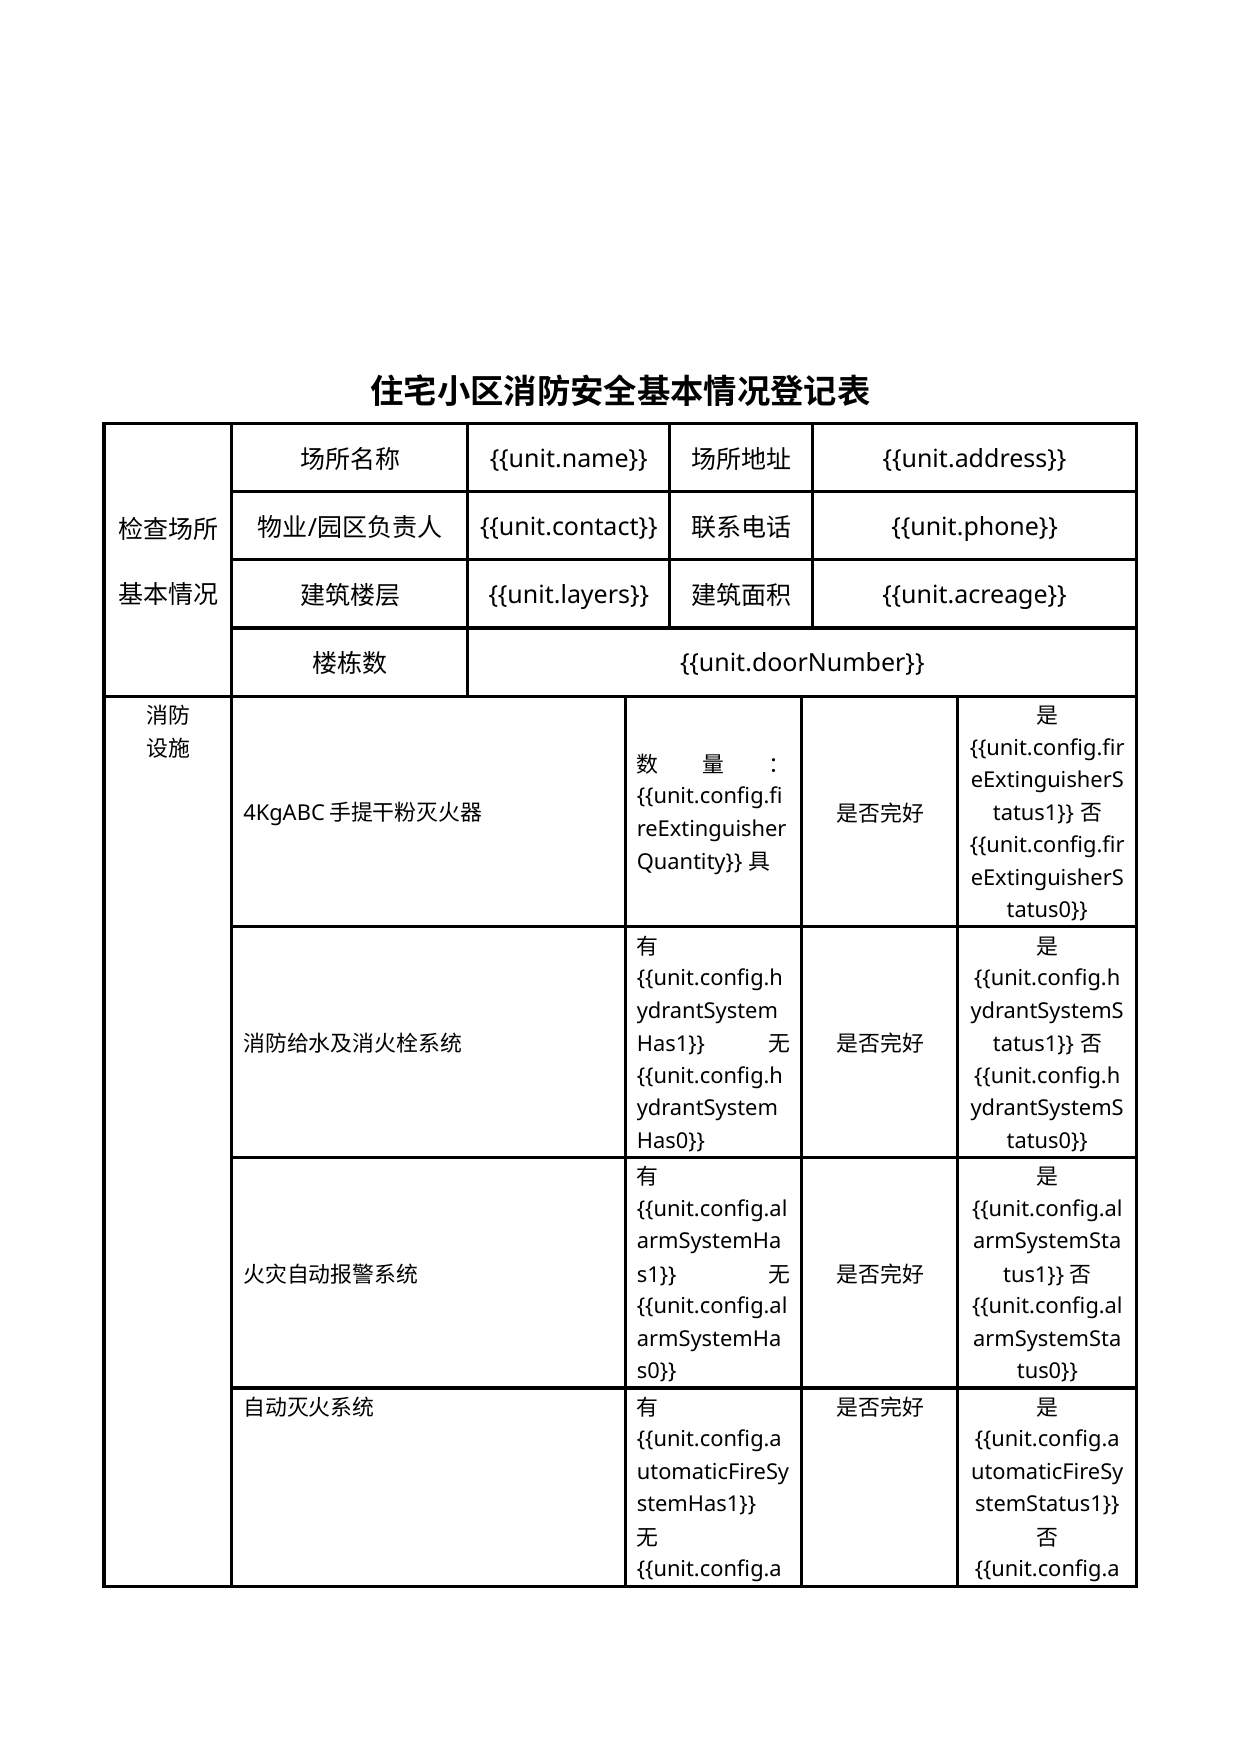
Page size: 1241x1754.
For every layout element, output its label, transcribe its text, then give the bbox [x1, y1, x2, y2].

table_cell 楼栋数 [233, 630, 466, 694]
table_cell {{unit.phone}} [814, 493, 1135, 558]
table_cell 4KgABC手提干粉灭火器 [233, 698, 624, 925]
table_header {{unit.name}} [469, 425, 668, 490]
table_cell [627, 1390, 800, 1584]
table_cell 有{{unit.config.hydrantSystemHas1}} 无{{unit.config.hydrantSystemHas0}} [627, 928, 800, 1156]
table_header 场所地址 [671, 425, 811, 490]
table_cell 建筑面积 [671, 561, 811, 626]
table_cell 是否完好 [803, 698, 956, 925]
table_cell {{unit.layers}} [469, 561, 668, 626]
table_cell 是{{unit.config.hydrantSystemStatus1}} 否{{unit.config.hydrantSystemStatus0}} [959, 928, 1135, 1156]
table_cell 消防给水及消火栓系统 [233, 928, 624, 1156]
table_cell {{unit.contact}} [469, 493, 668, 558]
table_header 检查场所基本情况 [106, 425, 230, 694]
table_cell 是{{unit.config.fireExtinguisherStatus1}} 否{{unit.config.fireExtinguisherStatus0}} [959, 698, 1135, 925]
table_cell 消防 设施 [106, 698, 230, 1584]
table_cell 联系电话 [671, 493, 811, 558]
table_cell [959, 1390, 1135, 1584]
table_cell 火灾自动报警系统 [233, 1159, 624, 1386]
table_cell 自动灭火系统 [233, 1390, 624, 1584]
table_cell 是{{unit.config.alarmSystemStatus1}} 否{{unit.config.alarmSystemStatus0}} [959, 1159, 1135, 1386]
table_cell 物业/园区负责人 [233, 493, 466, 558]
table_cell 是否完好 [803, 1390, 956, 1584]
table_header {{unit.address}} [814, 425, 1135, 490]
text 住宅小区消防安全基本情况登记表 [187, 357, 1053, 422]
table_cell 是否完好 [803, 1159, 956, 1386]
table_cell 是否完好 [803, 928, 956, 1156]
table_cell 有{{unit.config.alarmSystemHas1}} 无{{unit.config.alarmSystemHas0}} [627, 1159, 800, 1386]
table_header 场所名称 [233, 425, 466, 490]
table_cell 建筑楼层 [233, 561, 466, 626]
table_cell {{unit.acreage}} [814, 561, 1135, 626]
table_cell {{unit.doorNumber}} [469, 630, 1135, 694]
table_cell 数量： {{unit.config.fireExtinguisherQuantity}} 具 [627, 698, 800, 925]
